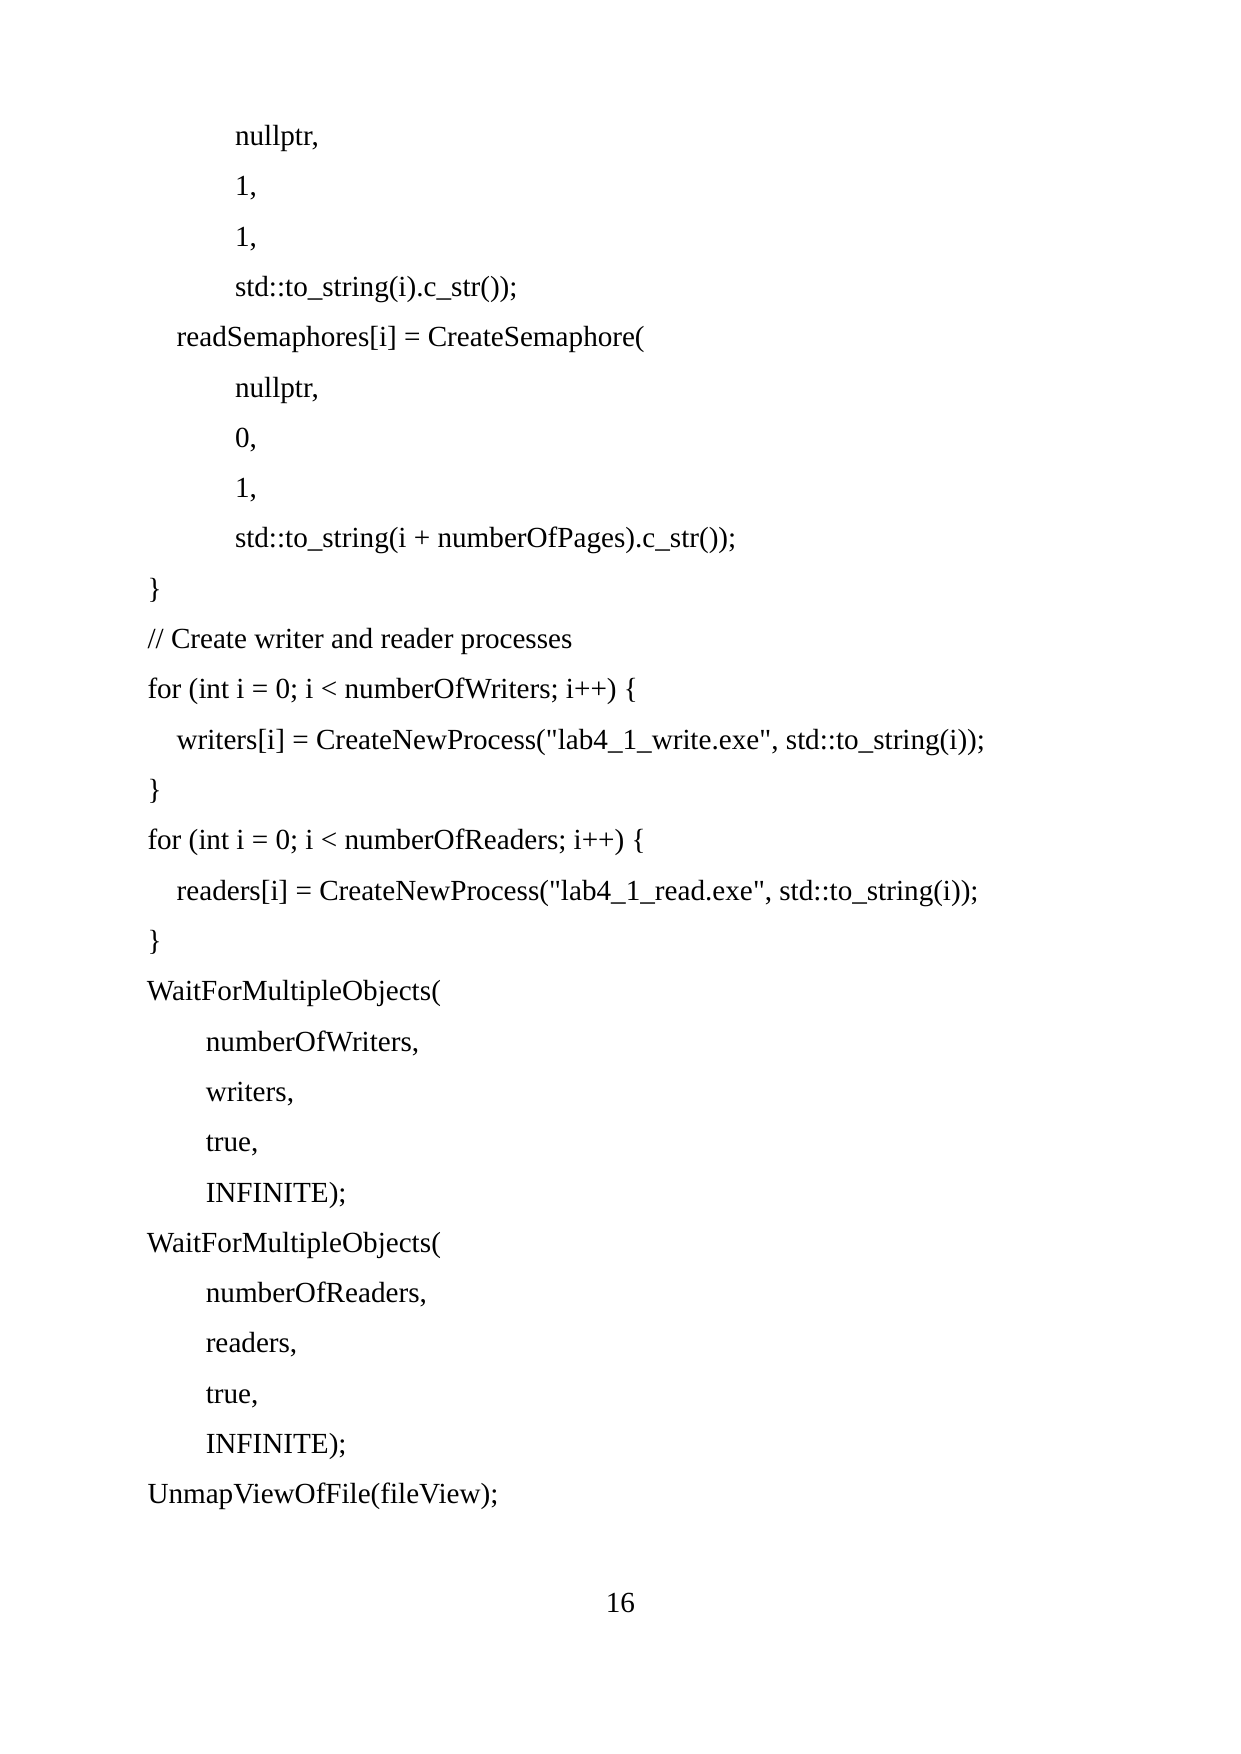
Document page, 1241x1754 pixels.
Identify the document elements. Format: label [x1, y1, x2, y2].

text [118, 118, 1122, 1510]
